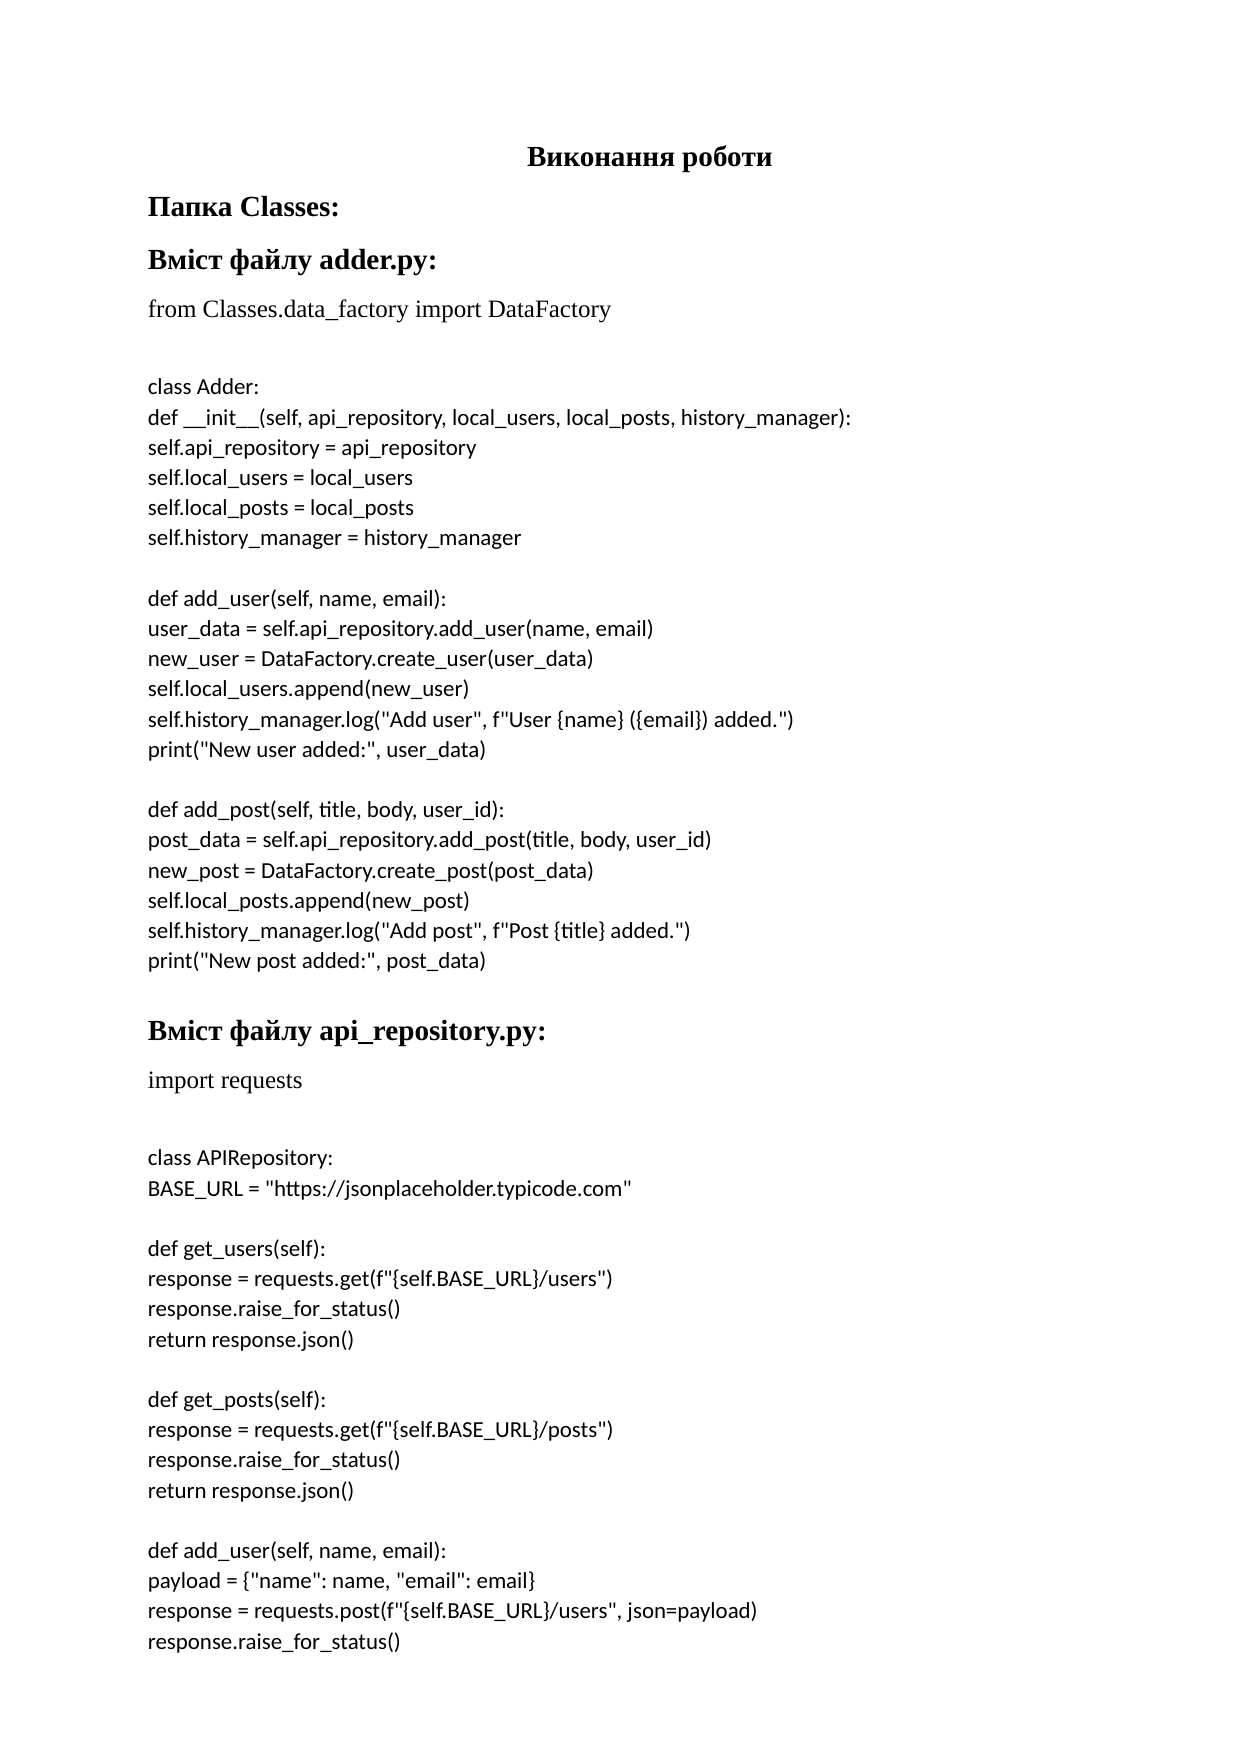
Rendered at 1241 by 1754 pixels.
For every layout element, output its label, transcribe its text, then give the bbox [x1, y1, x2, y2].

text self.local_users = local_users [148, 463, 1152, 491]
text import requests [148, 1066, 1152, 1094]
text user_data = self.api_repository.add_user(name, email) [148, 614, 1152, 642]
text response.raise_for_status() [148, 1446, 1152, 1474]
text self.local_posts = local_posts [148, 493, 1152, 521]
text return response.json() [148, 1325, 1152, 1353]
text class APIRepository: [148, 1143, 1152, 1172]
text Виконання роботи [148, 139, 1152, 172]
text from Classes.data_factory import DataFactory [148, 294, 1152, 323]
text self.local_posts.append(new_post) [148, 886, 1152, 914]
text self.history_manager.log("Add post", f"Post {title} added.") [148, 916, 1152, 944]
text def add_user(self, name, email): [148, 1536, 1152, 1564]
text self.api_repository = api_repository [148, 433, 1152, 461]
text def add_post(self, title, body, user_id): [148, 795, 1152, 823]
text Папка Classes: [148, 189, 1152, 222]
text self.history_manager.log("Add user", f"User {name} ({email}) added.") [148, 705, 1152, 733]
text Вміст файлу adder.py: [148, 242, 1152, 275]
text response.raise_for_status() [148, 1294, 1152, 1323]
text return response.json() [148, 1476, 1152, 1504]
text print("New post added:", post_data) [148, 946, 1152, 974]
text response = requests.get(f"{self.BASE_URL}/users") [148, 1264, 1152, 1292]
text def get_users(self): [148, 1234, 1152, 1262]
text response = requests.post(f"{self.BASE_URL}/users", json=payload) [148, 1597, 1152, 1625]
text Вміст файлу api_repository.py: [148, 1013, 1152, 1046]
text new_post = DataFactory.create_post(post_data) [148, 856, 1152, 884]
text print("New user added:", user_data) [148, 735, 1152, 763]
text self.local_users.append(new_user) [148, 674, 1152, 703]
text def __init__(self, api_repository, local_users, local_posts, history_manager): [148, 403, 1152, 431]
text new_user = DataFactory.create_user(user_data) [148, 644, 1152, 672]
text def get_posts(self): [148, 1385, 1152, 1413]
text def add_user(self, name, email): [148, 584, 1152, 612]
text post_data = self.api_repository.add_post(title, body, user_id) [148, 826, 1152, 854]
text self.history_manager = history_manager [148, 523, 1152, 552]
text class Adder: [148, 372, 1152, 401]
text payload = {"name": name, "email": email} [148, 1566, 1152, 1594]
text response.raise_for_status() [148, 1627, 1152, 1655]
text BASE_URL = "https://jsonplaceholder.typicode.com" [148, 1174, 1152, 1202]
text response = requests.get(f"{self.BASE_URL}/posts") [148, 1415, 1152, 1443]
